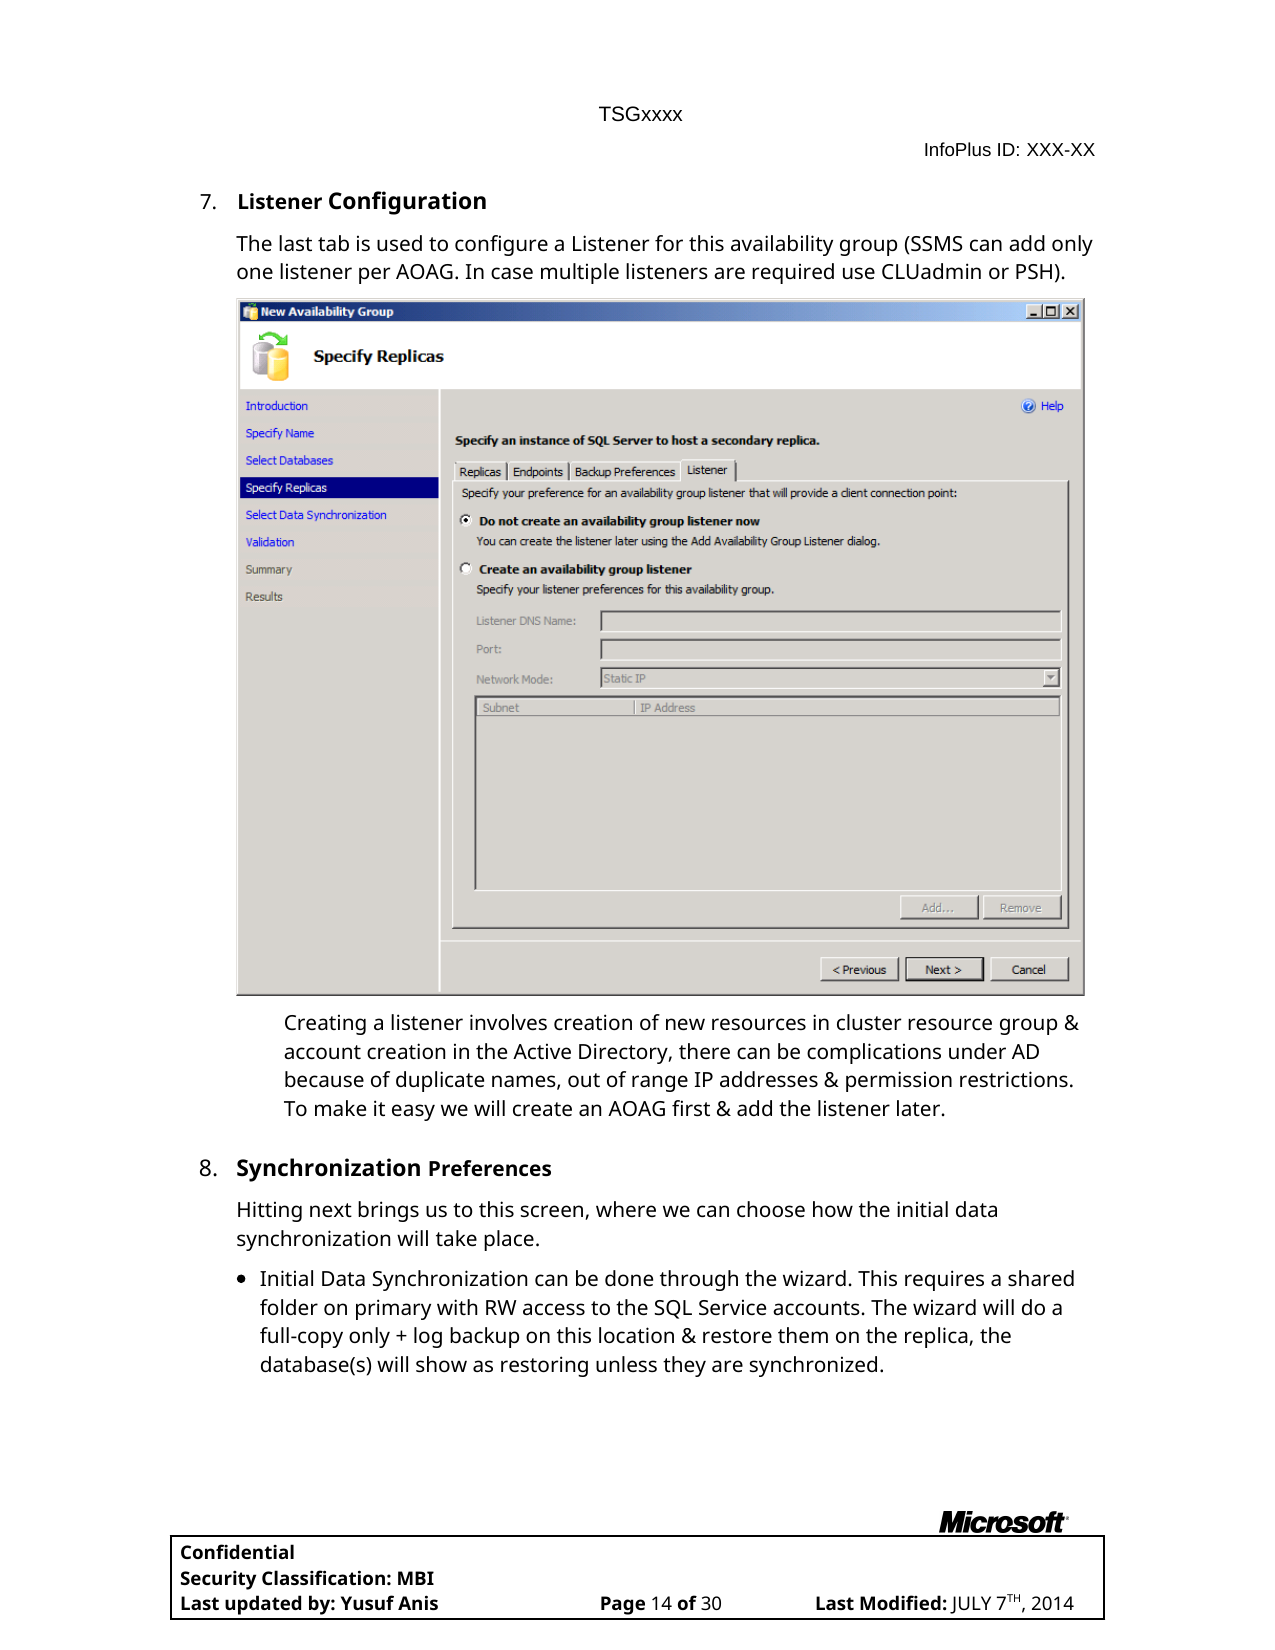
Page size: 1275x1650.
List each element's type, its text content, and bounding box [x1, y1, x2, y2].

picture [236, 298, 1085, 996]
list Listener Configuration [199, 185, 1095, 217]
picture [939, 1511, 1069, 1533]
text Hitting next brings us to this screen, where we can choose how the initial data synchronization will take place. [236, 1195, 1095, 1252]
text The last tab is used to configure a Listener for this availability group (SSMS can add only one listener per AOAG. In case multiple listeners are required use CLUadmin or PSH). [236, 229, 1095, 286]
list Synchronization Preferences [199, 1151, 1095, 1183]
list Initial Data Synchronization can be done through the wizard. This requires a shared folder on primary with RW access to the SQL Service accounts. The wizard will do a full-copy only + log backup on this location & restore them on the replica, the database(s) will show as restoring unless they are synchronized. [237, 1264, 1095, 1378]
text Creating a listener involves creation of new resources in cluster resource group & account creation in the Active Directory, there can be complications under AD because of duplicate names, out of range IP addresses & permission restrictions. To make it easy we will create an AOAG first & add the listener later. [283, 1008, 1095, 1122]
